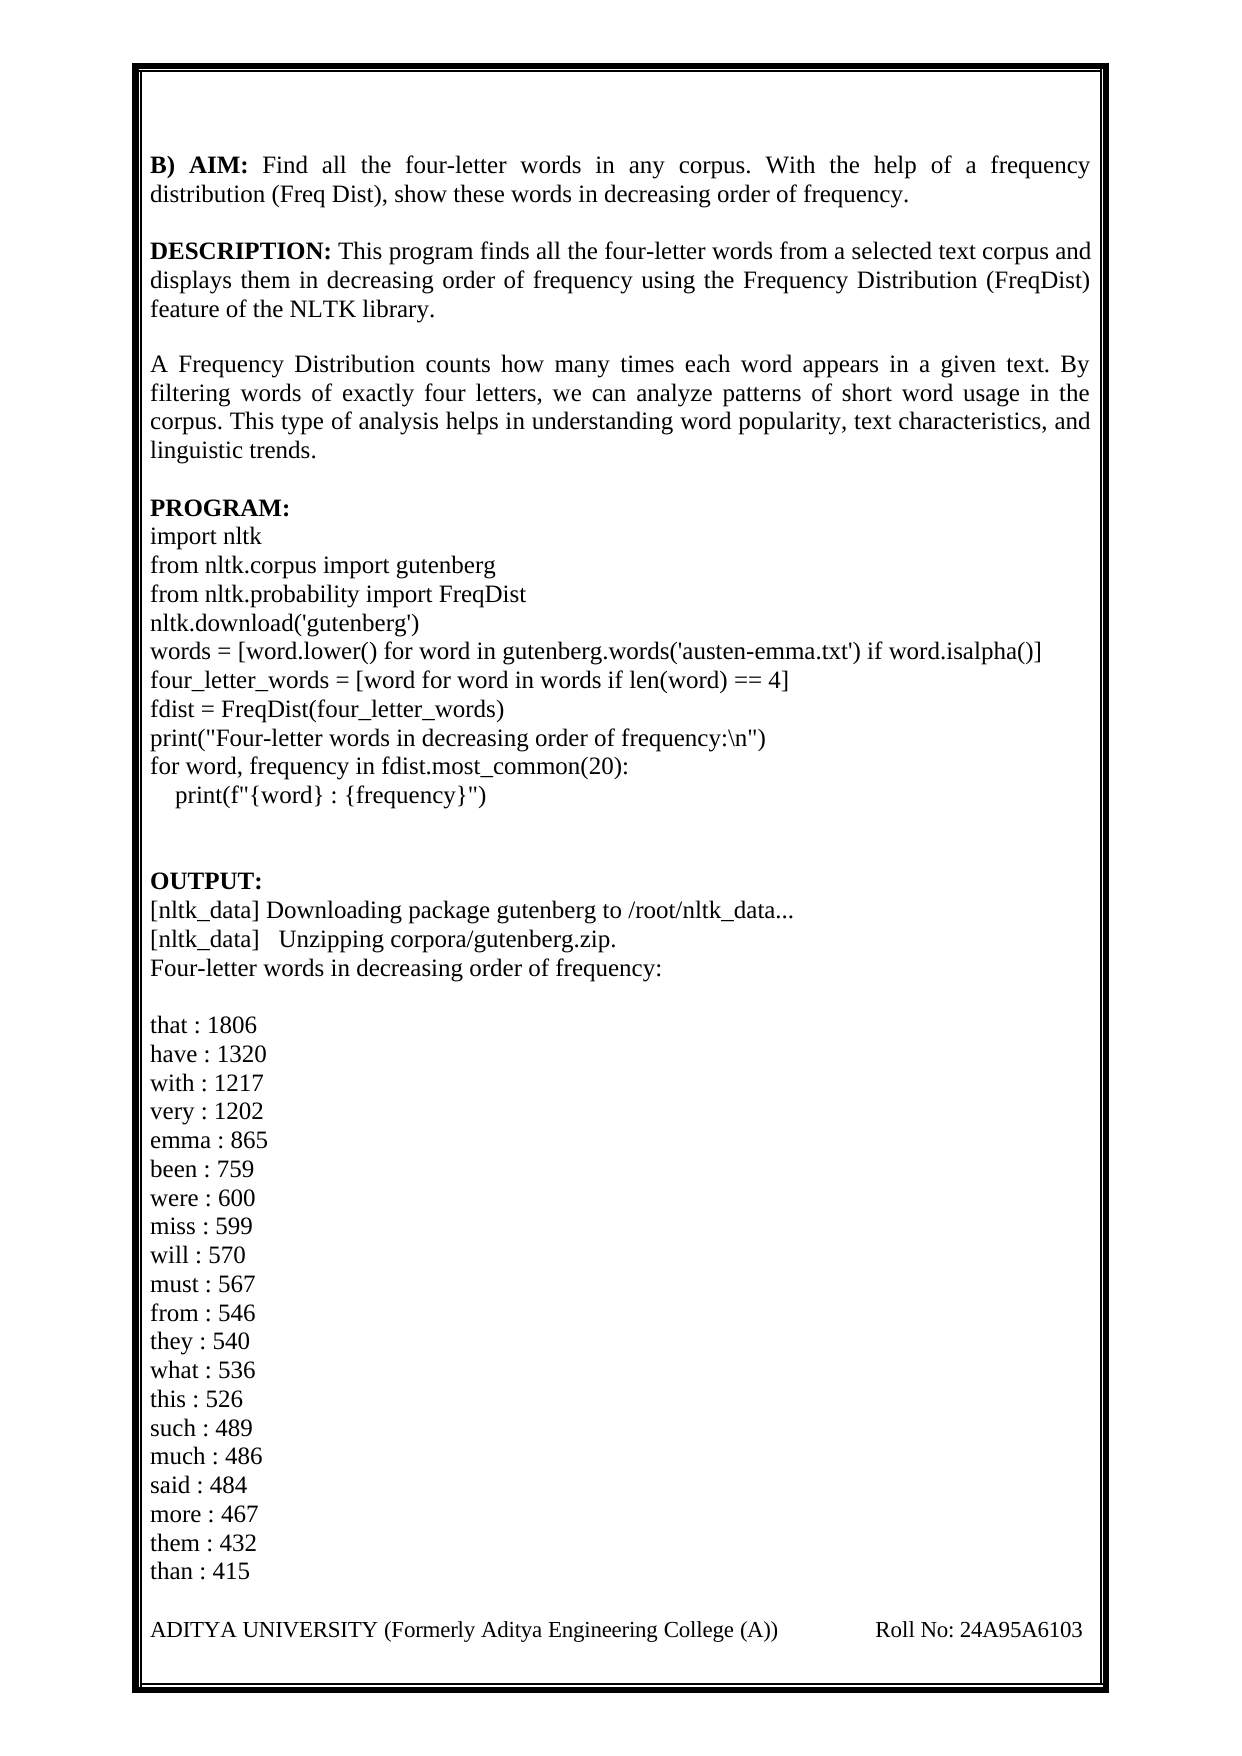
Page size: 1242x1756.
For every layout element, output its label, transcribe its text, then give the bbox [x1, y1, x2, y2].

text words = [word.lower() for word in gutenberg.words('austen-emma.txt') if word.isalpha()] [150, 636, 1092, 665]
text must : 567 [150, 1269, 1092, 1298]
text import nltk [150, 521, 1092, 550]
text from nltk.probability import FreqDist [150, 579, 1092, 608]
text have : 1320 [150, 1039, 1092, 1068]
text nltk.download('gutenberg') [150, 608, 1092, 636]
text OUTPUT: [150, 866, 1092, 895]
text this : 526 [150, 1384, 1092, 1413]
text emma : 865 [150, 1125, 1092, 1154]
text said : 484 [150, 1470, 1092, 1499]
text very : 1202 [150, 1096, 1092, 1125]
text they : 540 [150, 1326, 1092, 1355]
text were : 600 [150, 1183, 1092, 1211]
text such : 489 [150, 1413, 1092, 1441]
text for word, frequency in fdist.most_common(20): [150, 751, 1092, 780]
text them : 432 [150, 1528, 1092, 1556]
text [nltk_data] Unzipping corpora/gutenberg.zip. [150, 924, 1092, 953]
text much : 486 [150, 1441, 1092, 1470]
text than : 415 [150, 1556, 1092, 1585]
text been : 759 [150, 1154, 1092, 1183]
text PROGRAM: [150, 493, 1092, 521]
text DESCRIPTION: This program finds all the four-letter words from a selected text corpus and displays them in decreasing order of frequency using the Frequency Distribution (FreqDist) feature of the NLTK library. [150, 236, 1092, 322]
text that : 1806 [150, 1010, 1092, 1039]
text Four-letter words in decreasing order of frequency: [150, 953, 1092, 981]
text will : 570 [150, 1240, 1092, 1269]
text A Frequency Distribution counts how many times each word appears in a given text. By filtering words of exactly four letters, we can analyze patterns of short word usage in the corpus. This type of analysis helps in understanding word popularity, text characteristics, and linguistic trends. [150, 349, 1092, 464]
text print("Four-letter words in decreasing order of frequency:\n") [150, 723, 1092, 751]
text more : 467 [150, 1499, 1092, 1528]
text miss : 599 [150, 1211, 1092, 1240]
text print(f"{word} : {frequency}") [150, 780, 1092, 809]
text fdist = FreqDist(four_letter_words) [150, 694, 1092, 723]
text four_letter_words = [word for word in words if len(word) == 4] [150, 665, 1092, 694]
text [nltk_data] Downloading package gutenberg to /root/nltk_data... [150, 895, 1092, 924]
text B) AIM: Find all the four-letter words in any corpus. With the help of a frequency distribution (Freq Dist), show these words in decreasing order of frequency. [150, 150, 1092, 207]
text from nltk.corpus import gutenberg [150, 550, 1092, 579]
text from : 546 [150, 1298, 1092, 1326]
text what : 536 [150, 1355, 1092, 1384]
text with : 1217 [150, 1068, 1092, 1096]
